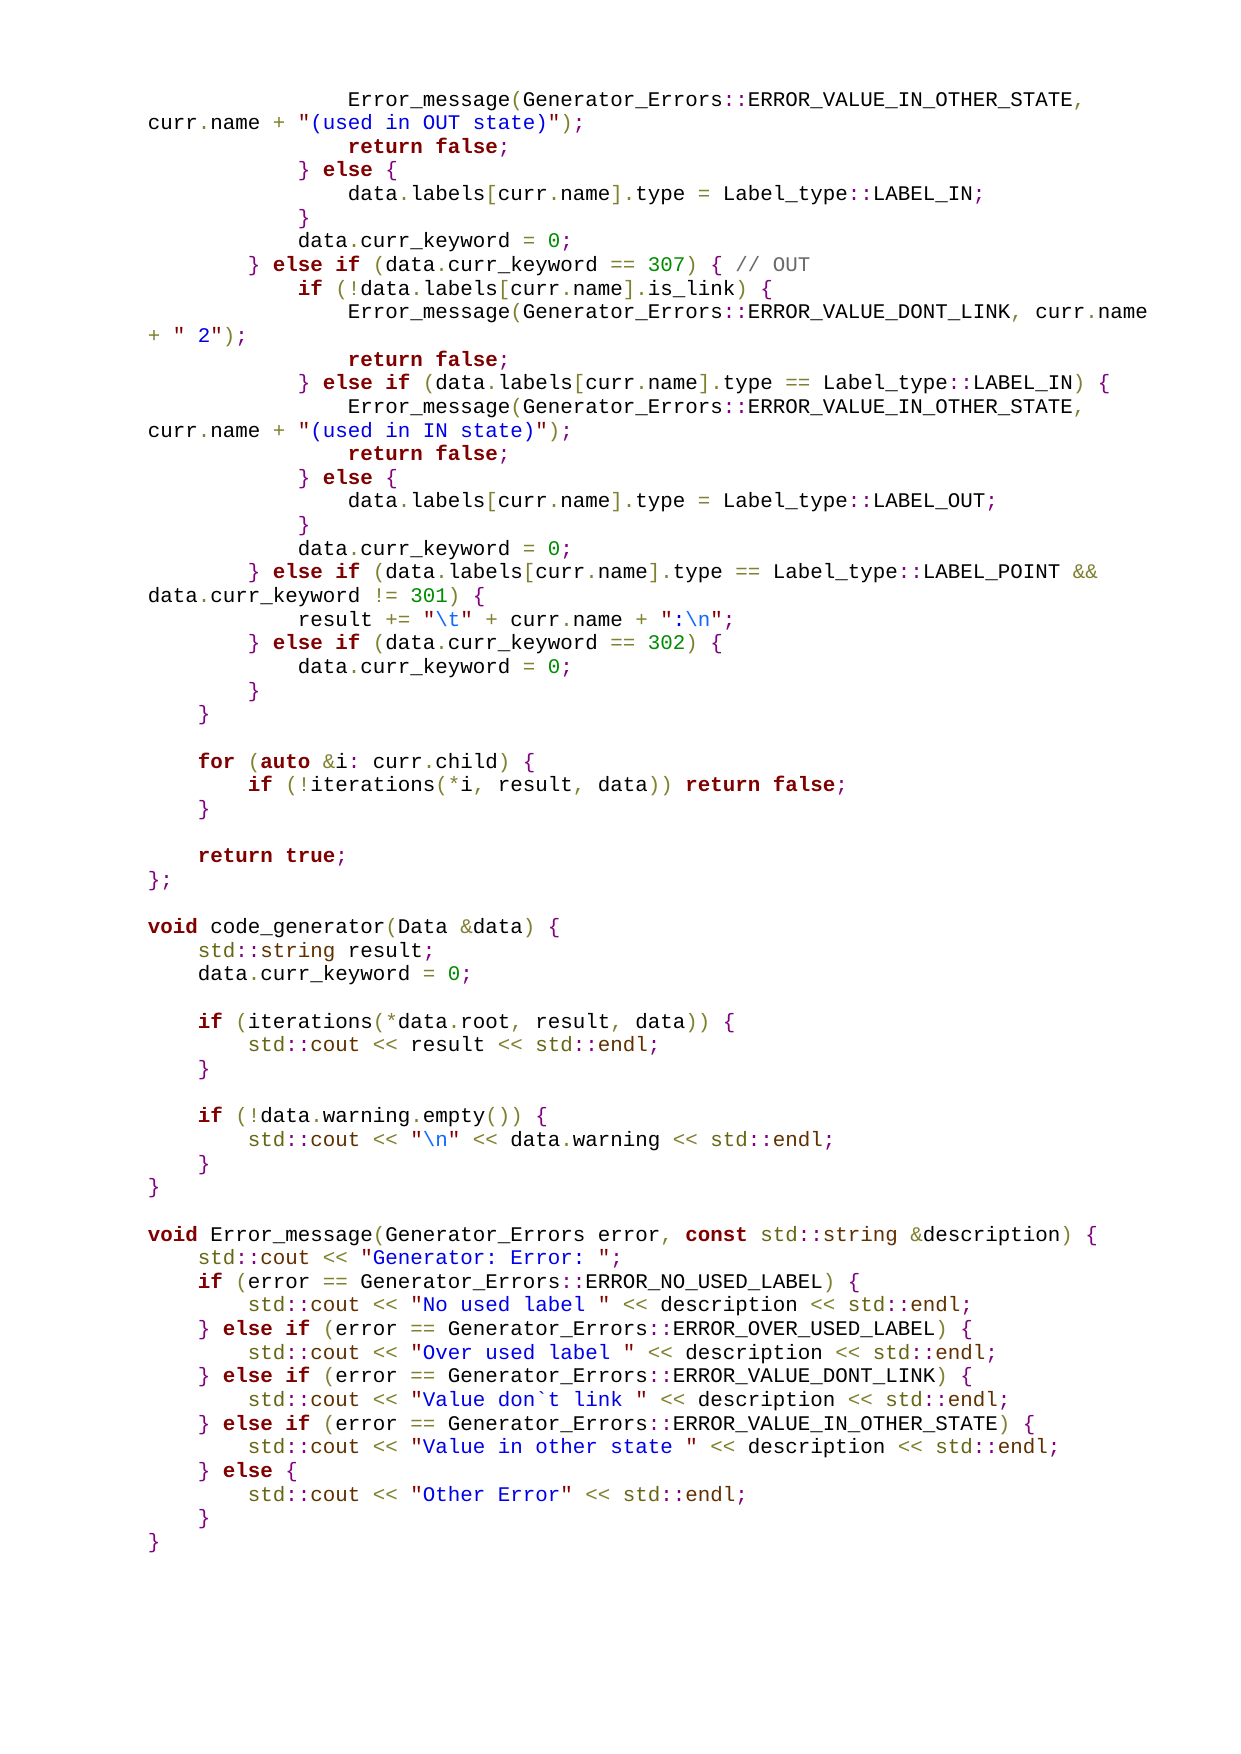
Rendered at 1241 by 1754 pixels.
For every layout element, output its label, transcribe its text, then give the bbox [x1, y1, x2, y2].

text if (!data.labels[curr.name].is_link) { [148, 278, 1152, 301]
text Error_message(Generator_Errors::ERROR_VALUE_IN_OTHER_STATE, curr.name + "(used in IN state)"); [148, 396, 1152, 443]
text data.curr_keyword = 0; [148, 963, 1152, 987]
text } [148, 1058, 1152, 1082]
text std::cout << "\n" << data.warning << std::endl; [148, 1129, 1152, 1153]
text return true; [148, 845, 1152, 869]
text std::cout << result << std::endl; [148, 1034, 1152, 1058]
text std::cout << "Value in other state " << description << std::endl; [148, 1436, 1152, 1460]
text }; [148, 869, 1152, 892]
text data.labels[curr.name].type = Label_type::LABEL_IN; [148, 183, 1152, 207]
text void code_generator(Data &data) { [148, 916, 1152, 940]
text result += "\t" + curr.name + ":\n"; [148, 609, 1152, 632]
text std::cout << "Other Error" << std::endl; [148, 1484, 1152, 1507]
text if (!iterations(*i, result, data)) return false; [148, 774, 1152, 798]
text } else { [148, 159, 1152, 183]
text if (!data.warning.empty()) { [148, 1105, 1152, 1129]
text return false; [148, 136, 1152, 159]
text Error_message(Generator_Errors::ERROR_VALUE_IN_OTHER_STATE, curr.name + "(used in OUT state)"); [148, 88, 1152, 136]
text data.curr_keyword = 0; [148, 538, 1152, 561]
text } else if (error == Generator_Errors::ERROR_VALUE_DONT_LINK) { [148, 1365, 1152, 1389]
text if (error == Generator_Errors::ERROR_NO_USED_LABEL) { [148, 1271, 1152, 1294]
text } [148, 1531, 1152, 1554]
text } else if (data.curr_keyword == 302) { [148, 632, 1152, 656]
text } else if (error == Generator_Errors::ERROR_VALUE_IN_OTHER_STATE) { [148, 1413, 1152, 1436]
text data.curr_keyword = 0; [148, 656, 1152, 680]
text std::cout << "Value don`t link " << description << std::endl; [148, 1389, 1152, 1413]
text if (iterations(*data.root, result, data)) { [148, 1011, 1152, 1034]
text data.curr_keyword = 0; [148, 230, 1152, 254]
text } [148, 798, 1152, 822]
text } else if (data.labels[curr.name].type == Label_type::LABEL_IN) { [148, 372, 1152, 396]
text } [148, 1176, 1152, 1200]
text std::string result; [148, 940, 1152, 963]
text } [148, 680, 1152, 703]
text } else if (error == Generator_Errors::ERROR_OVER_USED_LABEL) { [148, 1318, 1152, 1342]
text return false; [148, 443, 1152, 467]
text Error_message(Generator_Errors::ERROR_VALUE_DONT_LINK, curr.name + " 2"); [148, 301, 1152, 349]
text } else { [148, 1460, 1152, 1484]
text } else { [148, 467, 1152, 491]
text } [148, 703, 1152, 727]
text } [148, 207, 1152, 230]
text return false; [148, 349, 1152, 372]
text } else if (data.curr_keyword == 307) { // OUT [148, 254, 1152, 278]
text std::cout << "No used label " << description << std::endl; [148, 1294, 1152, 1318]
text } else if (data.labels[curr.name].type == Label_type::LABEL_POINT && data.curr_keyword != 301) { [148, 561, 1152, 609]
text data.labels[curr.name].type = Label_type::LABEL_OUT; [148, 491, 1152, 514]
text void Error_message(Generator_Errors error, const std::string &description) { [148, 1223, 1152, 1247]
text } [148, 1153, 1152, 1176]
text } [148, 1507, 1152, 1531]
text } [148, 514, 1152, 538]
text std::cout << "Generator: Error: "; [148, 1247, 1152, 1271]
text std::cout << "Over used label " << description << std::endl; [148, 1342, 1152, 1365]
text for (auto &i: curr.child) { [148, 751, 1152, 774]
